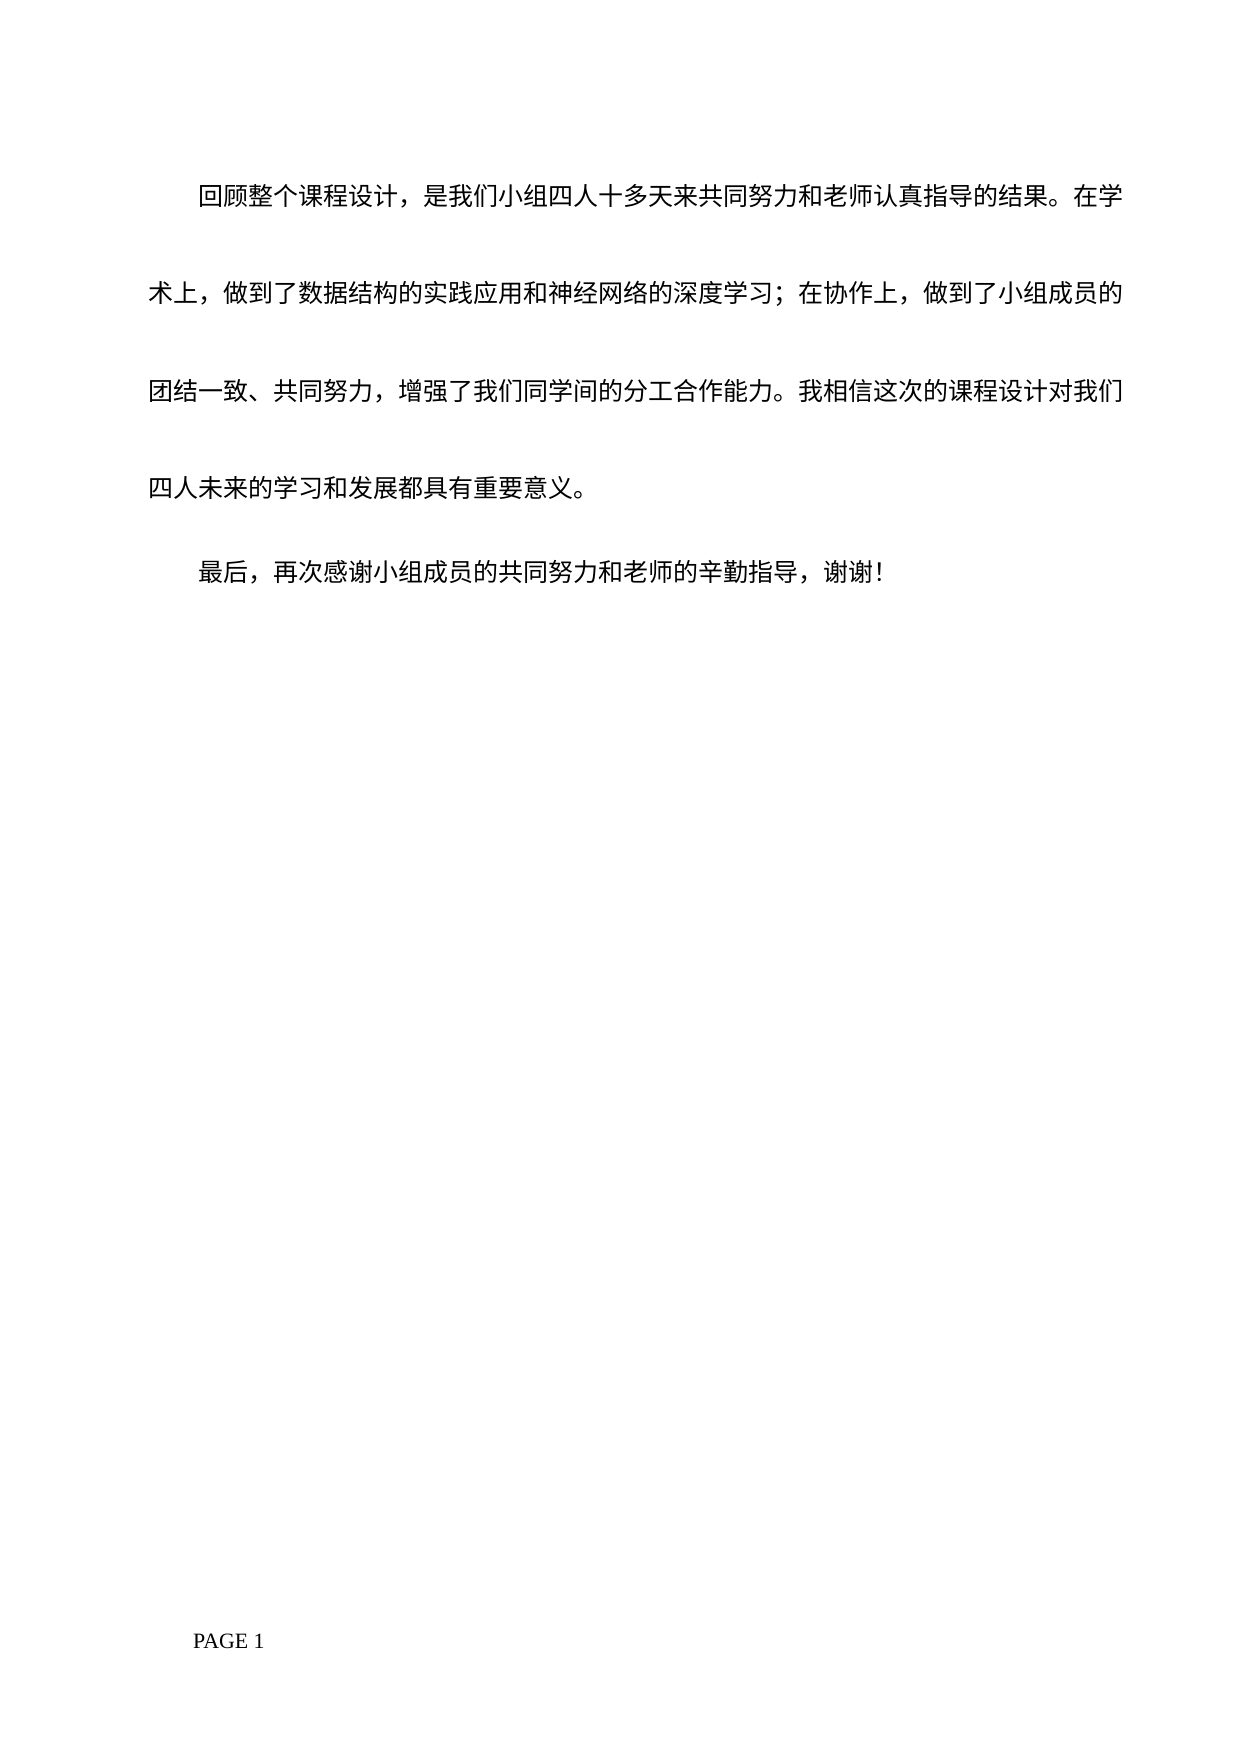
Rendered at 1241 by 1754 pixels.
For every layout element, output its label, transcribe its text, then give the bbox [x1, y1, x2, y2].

text 最后，再次感谢小组成员的共同努力和老师的辛勤指导，谢谢！ [148, 538, 1126, 603]
text 回顾整个课程设计，是我们小组四人十多天来共同努力和老师认真指导的结果。在学术上，做到了数据结构的实践应用和神经网络的深度学习；在协作上，做到了小组成员的团结一致、共同努力，增强了我们同学间的分工合作能力。我相信这次的课程设计对我们四人未来的学习和发展都具有重要意义。 [148, 162, 1126, 519]
